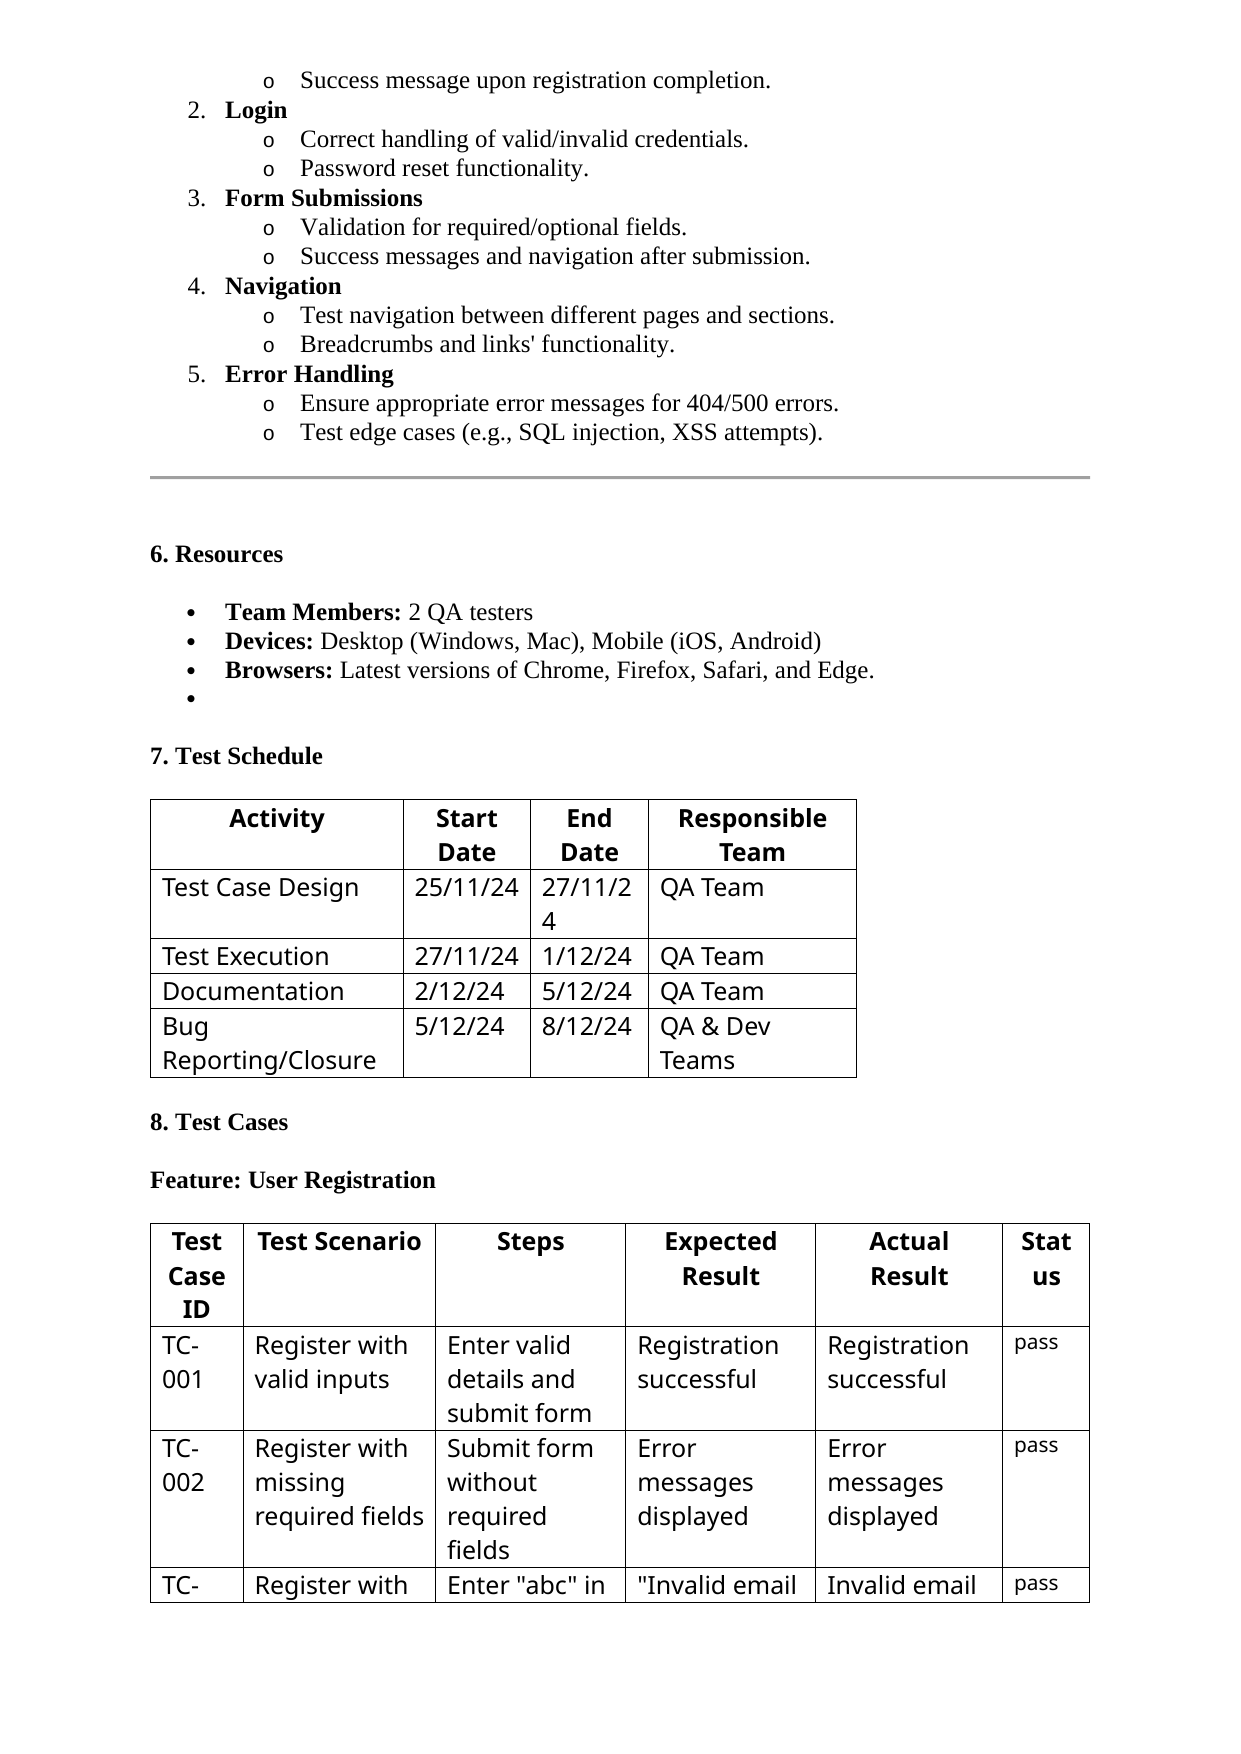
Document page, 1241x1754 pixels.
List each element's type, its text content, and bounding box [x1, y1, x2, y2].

table_header Activity [151, 800, 403, 868]
table_cell Error messages displayed [626, 1431, 815, 1567]
table_cell Register with valid inputs [244, 1327, 435, 1429]
table_header End Date [531, 800, 648, 868]
table_cell 5/12/24 [404, 1009, 530, 1077]
table_cell pass [1003, 1431, 1089, 1567]
table_cell 2/12/24 [404, 974, 530, 1008]
table_cell QA Team [649, 939, 856, 973]
table_header Test Scenario [244, 1224, 435, 1326]
table_cell pass [1003, 1568, 1089, 1602]
table_cell Submit form without required fields [436, 1431, 625, 1567]
subtitle 7. Test Schedule [150, 741, 1090, 770]
table_cell QA & Dev Teams [649, 1009, 856, 1077]
table_cell 1/12/24 [531, 939, 648, 973]
list Success message upon registration completion. [262, 66, 1090, 95]
list Devices: Desktop (Windows, Mac), Mobile (iOS, Android) [187, 626, 1090, 655]
table_cell TC-003 [151, 1568, 243, 1602]
list Correct handling of valid/invalid credentials. [262, 124, 1090, 153]
list Team Members: 2 QA testers [187, 597, 1090, 626]
table_header Actual Result [816, 1224, 1002, 1326]
table_cell 8/12/24 [531, 1009, 648, 1077]
list Breadcrumbs and links' functionality. [262, 329, 1090, 359]
text Feature: User Registration [150, 1165, 1090, 1194]
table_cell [816, 1568, 1002, 1602]
table_cell Registration successful [816, 1327, 1002, 1429]
list Validation for required/optional fields. [262, 212, 1090, 241]
table_header Start Date [404, 800, 530, 868]
table_header Status [1003, 1224, 1089, 1326]
table_header Responsible Team [649, 800, 856, 868]
table_cell Test Case Design [151, 870, 403, 938]
list Test navigation between different pages and sections. [262, 300, 1090, 329]
table_header Steps [436, 1224, 625, 1326]
table_cell Enter valid details and submit form [436, 1327, 625, 1429]
list Ensure appropriate error messages for 404/500 errors. [262, 388, 1090, 417]
list Login [187, 95, 1090, 124]
table_cell QA Team [649, 974, 856, 1008]
table_cell Registration successful [626, 1327, 815, 1429]
table_cell 25/11/24 [404, 870, 530, 938]
table_cell Test Execution [151, 939, 403, 973]
table_cell QA Team [649, 870, 856, 938]
table_cell pass [1003, 1327, 1089, 1429]
table_cell TC-002 [151, 1431, 243, 1567]
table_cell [626, 1568, 815, 1602]
list Password reset functionality. [262, 153, 1090, 183]
list Navigation [187, 271, 1090, 300]
table_cell 27/11/24 [404, 939, 530, 973]
table_header Expected Result [626, 1224, 815, 1326]
table_header Test Case ID [151, 1224, 243, 1326]
list Success messages and navigation after submission. [262, 241, 1090, 271]
table_cell TC-001 [151, 1327, 243, 1429]
text 6. Resources [150, 539, 1090, 568]
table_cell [244, 1568, 435, 1602]
table_cell 27/11/24 [531, 870, 648, 938]
list Test edge cases (e.g., SQL injection, XSS attempts). [262, 417, 1090, 447]
table_cell Documentation [151, 974, 403, 1008]
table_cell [436, 1568, 625, 1602]
list Form Submissions [187, 183, 1090, 212]
list Browsers: Latest versions of Chrome, Firefox, Safari, and Edge. [187, 655, 1090, 683]
subtitle 8. Test Cases [150, 1107, 1090, 1136]
table_cell Error messages displayed [816, 1431, 1002, 1567]
table_cell 5/12/24 [531, 974, 648, 1008]
list Error Handling [187, 359, 1090, 388]
table_cell Bug Reporting/Closure [151, 1009, 403, 1077]
table_cell Register with missing required fields [244, 1431, 435, 1567]
